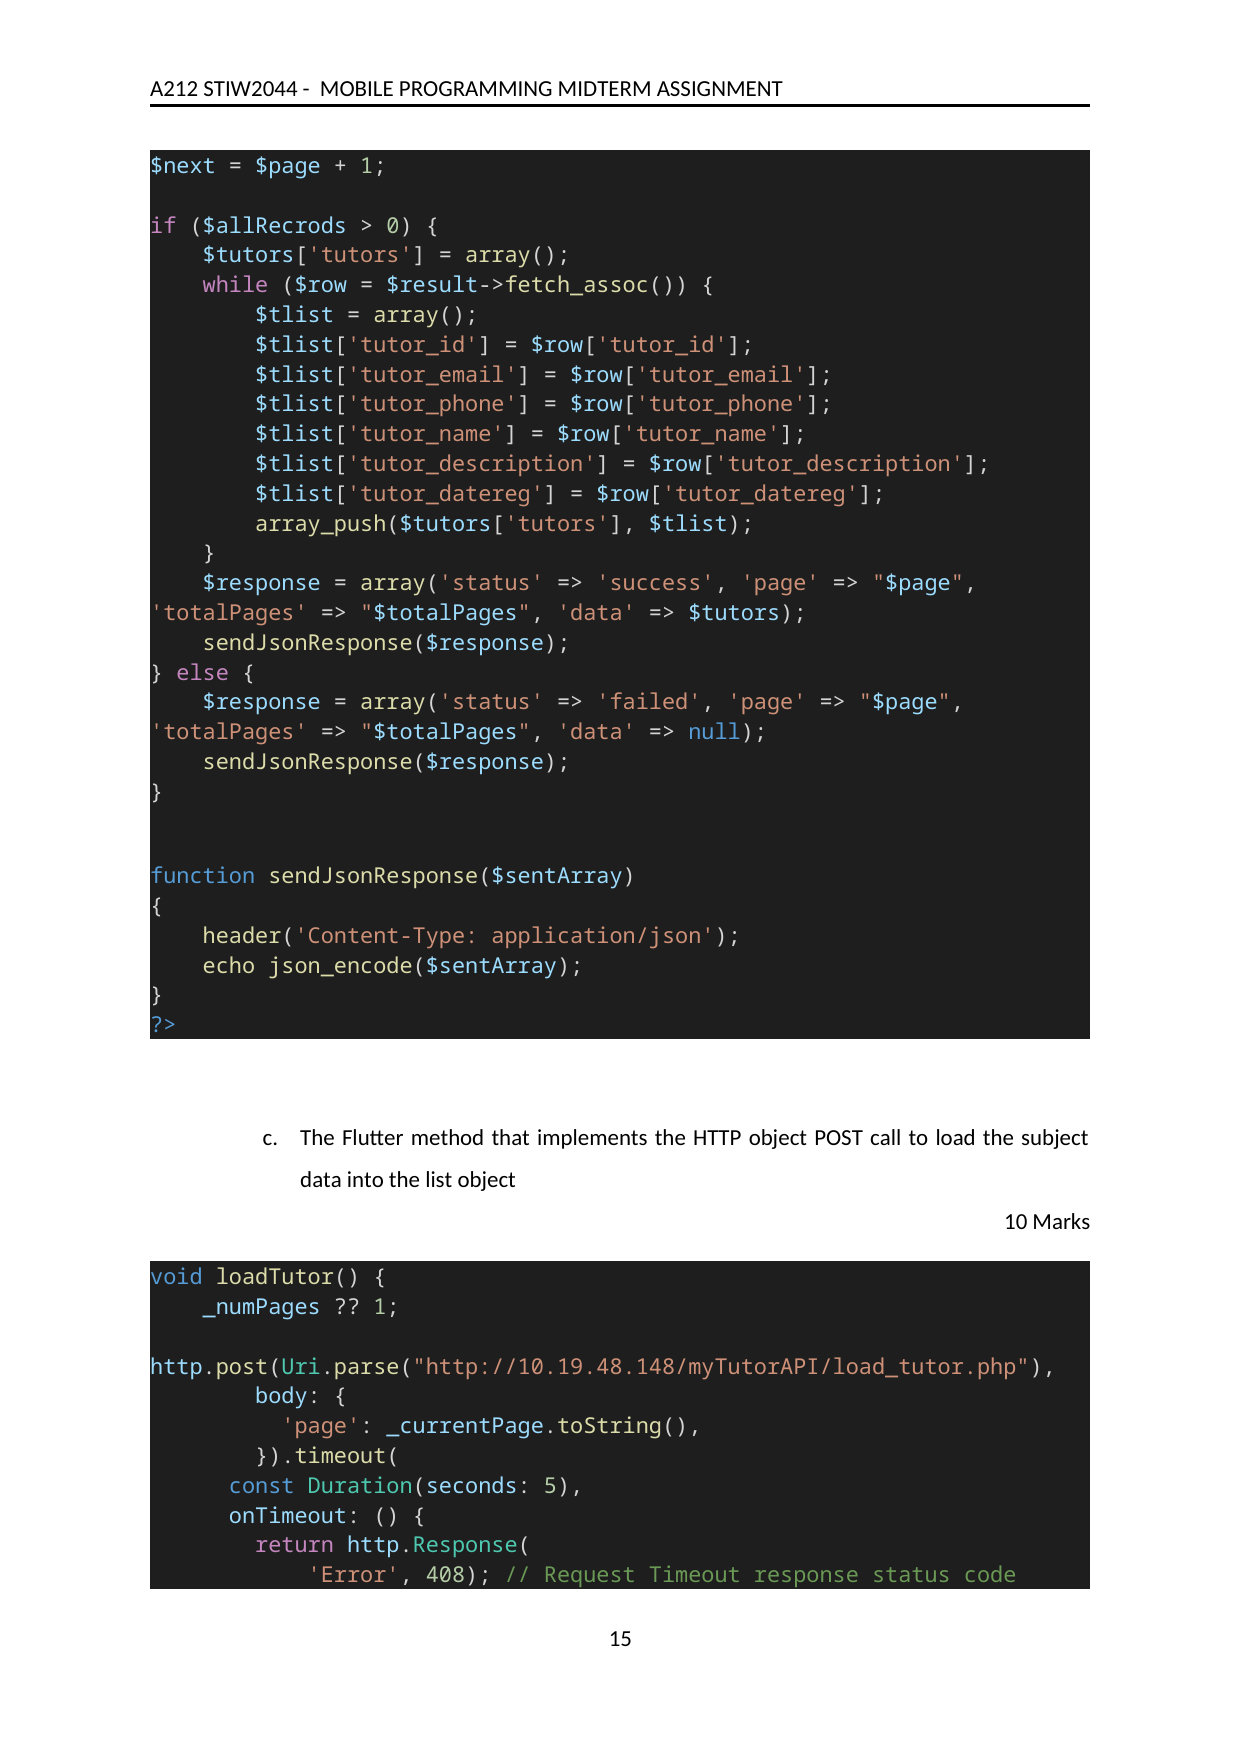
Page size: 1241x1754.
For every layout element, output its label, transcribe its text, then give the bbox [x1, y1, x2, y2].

text void loadTutor() { [150, 1261, 1090, 1291]
text http.post(Uri.parse("http://10.19.48.148/myTutorAPI/load_tutor.php"), [150, 1321, 1090, 1381]
text $response = array('status' => 'failed', 'page' => "$page", 'totalPages' => "$totalPages", 'data' => null); [150, 686, 1090, 746]
text $response = array('status' => 'success', 'page' => "$page", 'totalPages' => "$totalPages", 'data' => $tutors); [150, 567, 1090, 627]
text function sendJsonResponse($sentArray) [150, 860, 1090, 890]
text sendJsonResponse($response); [150, 627, 1090, 656]
text } [150, 776, 1090, 805]
text $tlist['tutor_email'] = $row['tutor_email']; [150, 358, 1090, 388]
text const Duration(seconds: 5), [150, 1470, 1090, 1500]
list The Flutter method that implements the HTTP object POST call to load the subject data into the list object [262, 1123, 1090, 1193]
list 10 Marks [300, 1207, 1090, 1235]
text if ($allRecrods > 0) { [150, 209, 1090, 239]
text sendJsonResponse($response); [150, 746, 1090, 776]
text } [150, 537, 1090, 567]
text $tlist['tutor_id'] = $row['tutor_id']; [150, 329, 1090, 358]
text _numPages ?? 1; [150, 1291, 1090, 1321]
text } [150, 979, 1090, 1009]
text { [150, 890, 1090, 920]
text onTimeout: () { [150, 1500, 1090, 1529]
text ?> [150, 1009, 1090, 1039]
text body: { [150, 1381, 1090, 1410]
text 'page': _currentPage.toString(), [150, 1410, 1090, 1440]
text $next = $page + 1; [150, 150, 1090, 180]
text while ($row = $result->fetch_assoc()) { [150, 269, 1090, 299]
text $tlist['tutor_datereg'] = $row['tutor_datereg']; [150, 478, 1090, 507]
text } else { [150, 656, 1090, 686]
text $tlist['tutor_description'] = $row['tutor_description']; [150, 448, 1090, 478]
text 'Error', 408); // Request Timeout response status code [150, 1559, 1090, 1589]
text $tlist['tutor_name'] = $row['tutor_name']; [150, 418, 1090, 448]
text array_push($tutors['tutors'], $tlist); [150, 507, 1090, 537]
text return http.Response( [150, 1529, 1090, 1559]
text $tutors['tutors'] = array(); [150, 239, 1090, 269]
text $tlist['tutor_phone'] = $row['tutor_phone']; [150, 388, 1090, 418]
text echo json_encode($sentArray); [150, 949, 1090, 979]
text }).timeout( [150, 1440, 1090, 1470]
text $tlist = array(); [150, 299, 1090, 329]
text header('Content-Type: application/json'); [150, 920, 1090, 949]
